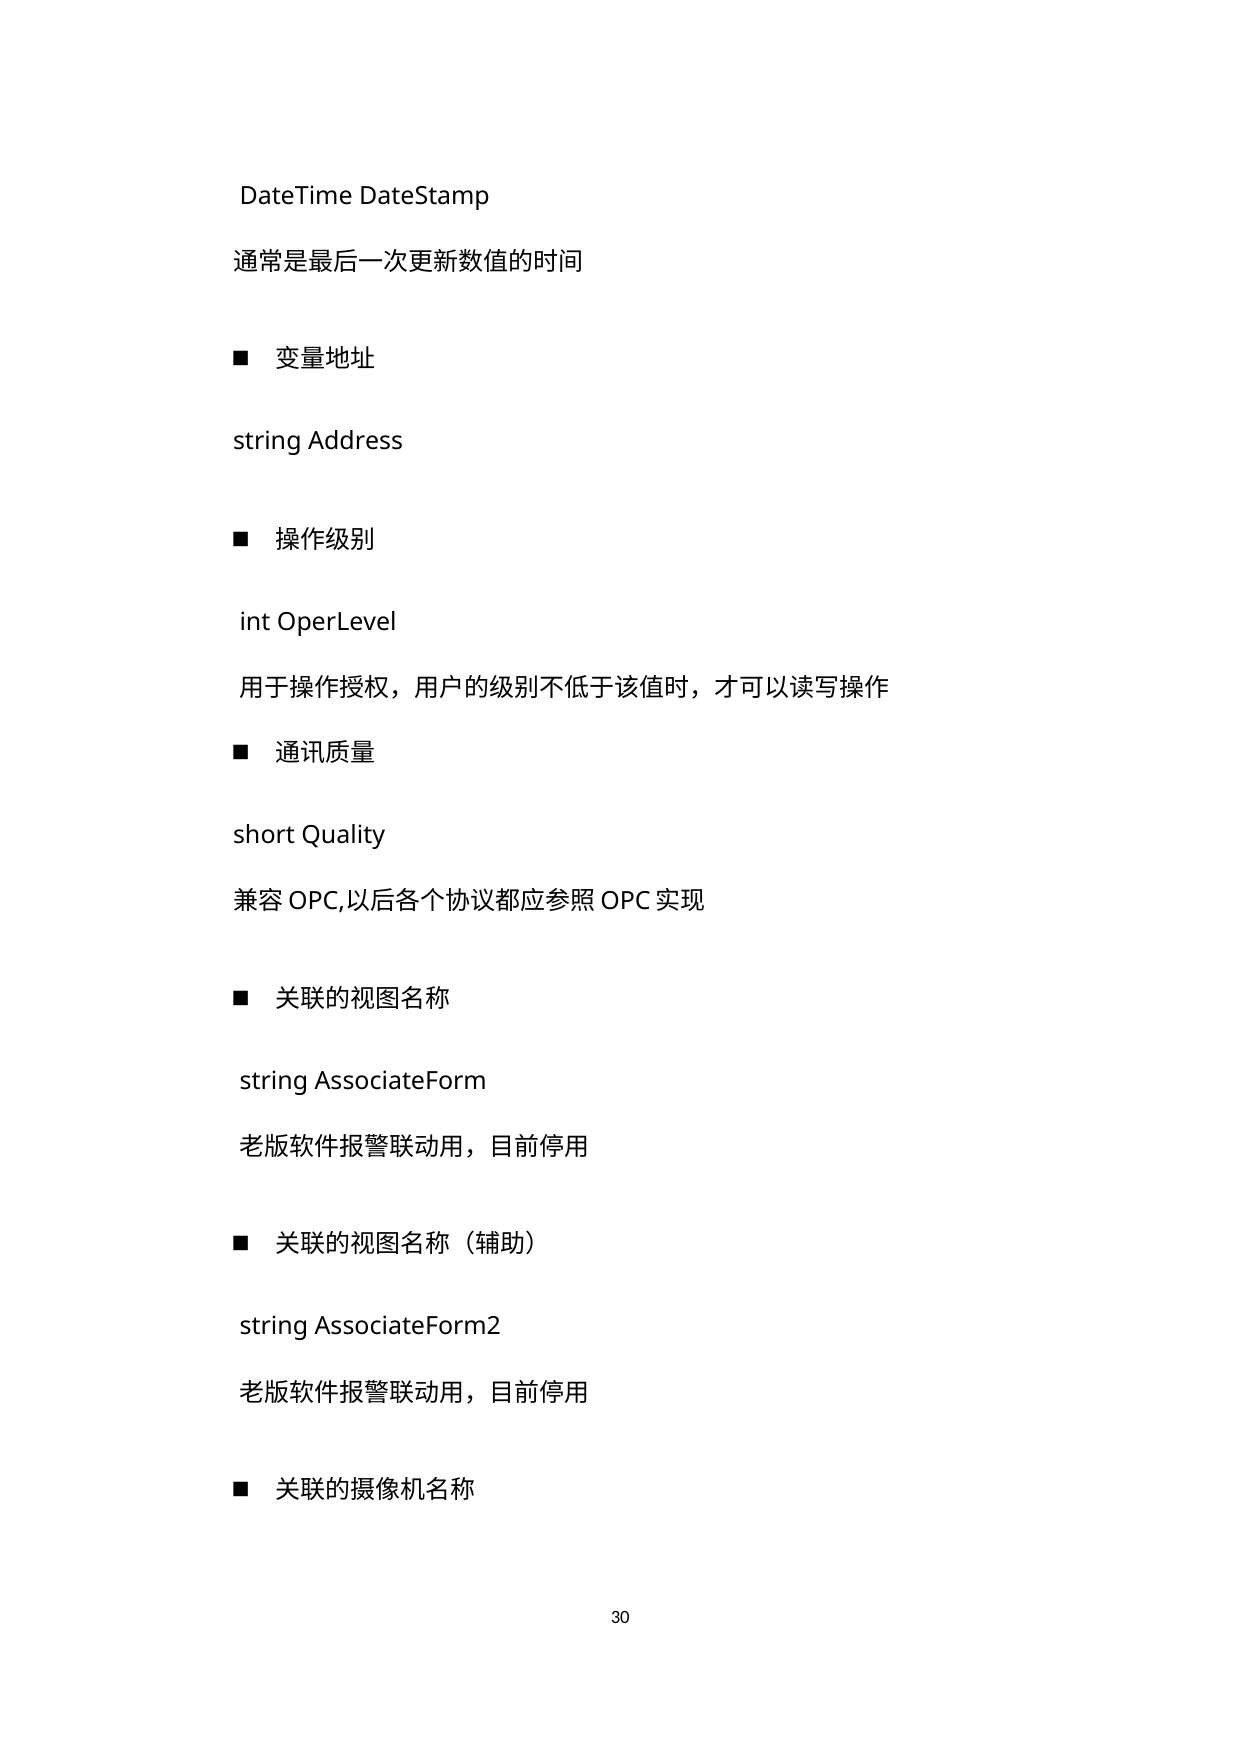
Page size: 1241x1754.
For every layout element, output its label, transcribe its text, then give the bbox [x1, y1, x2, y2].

text string AssociateForm2 [187, 1293, 1053, 1358]
text DateTime DateStamp [187, 162, 1053, 227]
text 老版软件报警联动用，目前停用 [187, 1112, 1053, 1177]
list 通讯质量 [231, 718, 1053, 783]
text short Quality [187, 801, 1053, 866]
list 关联的摄像机名称 [231, 1455, 1053, 1520]
list 关联的视图名称 [231, 964, 1053, 1029]
list 关联的视图名称（辅助） [231, 1209, 1053, 1274]
list 操作级别 [231, 505, 1053, 570]
text string Address [187, 408, 1053, 473]
text 老版软件报警联动用，目前停用 [187, 1358, 1053, 1423]
text 兼容OPC,以后各个协议都应参照OPC实现 [187, 866, 1053, 931]
text 通常是最后一次更新数值的时间 [187, 227, 1053, 292]
text 用于操作授权，用户的级别不低于该值时，才可以读写操作 [187, 653, 1053, 718]
text string AssociateForm [187, 1047, 1053, 1112]
text int OperLevel [187, 588, 1053, 653]
list 变量地址 [231, 324, 1053, 389]
